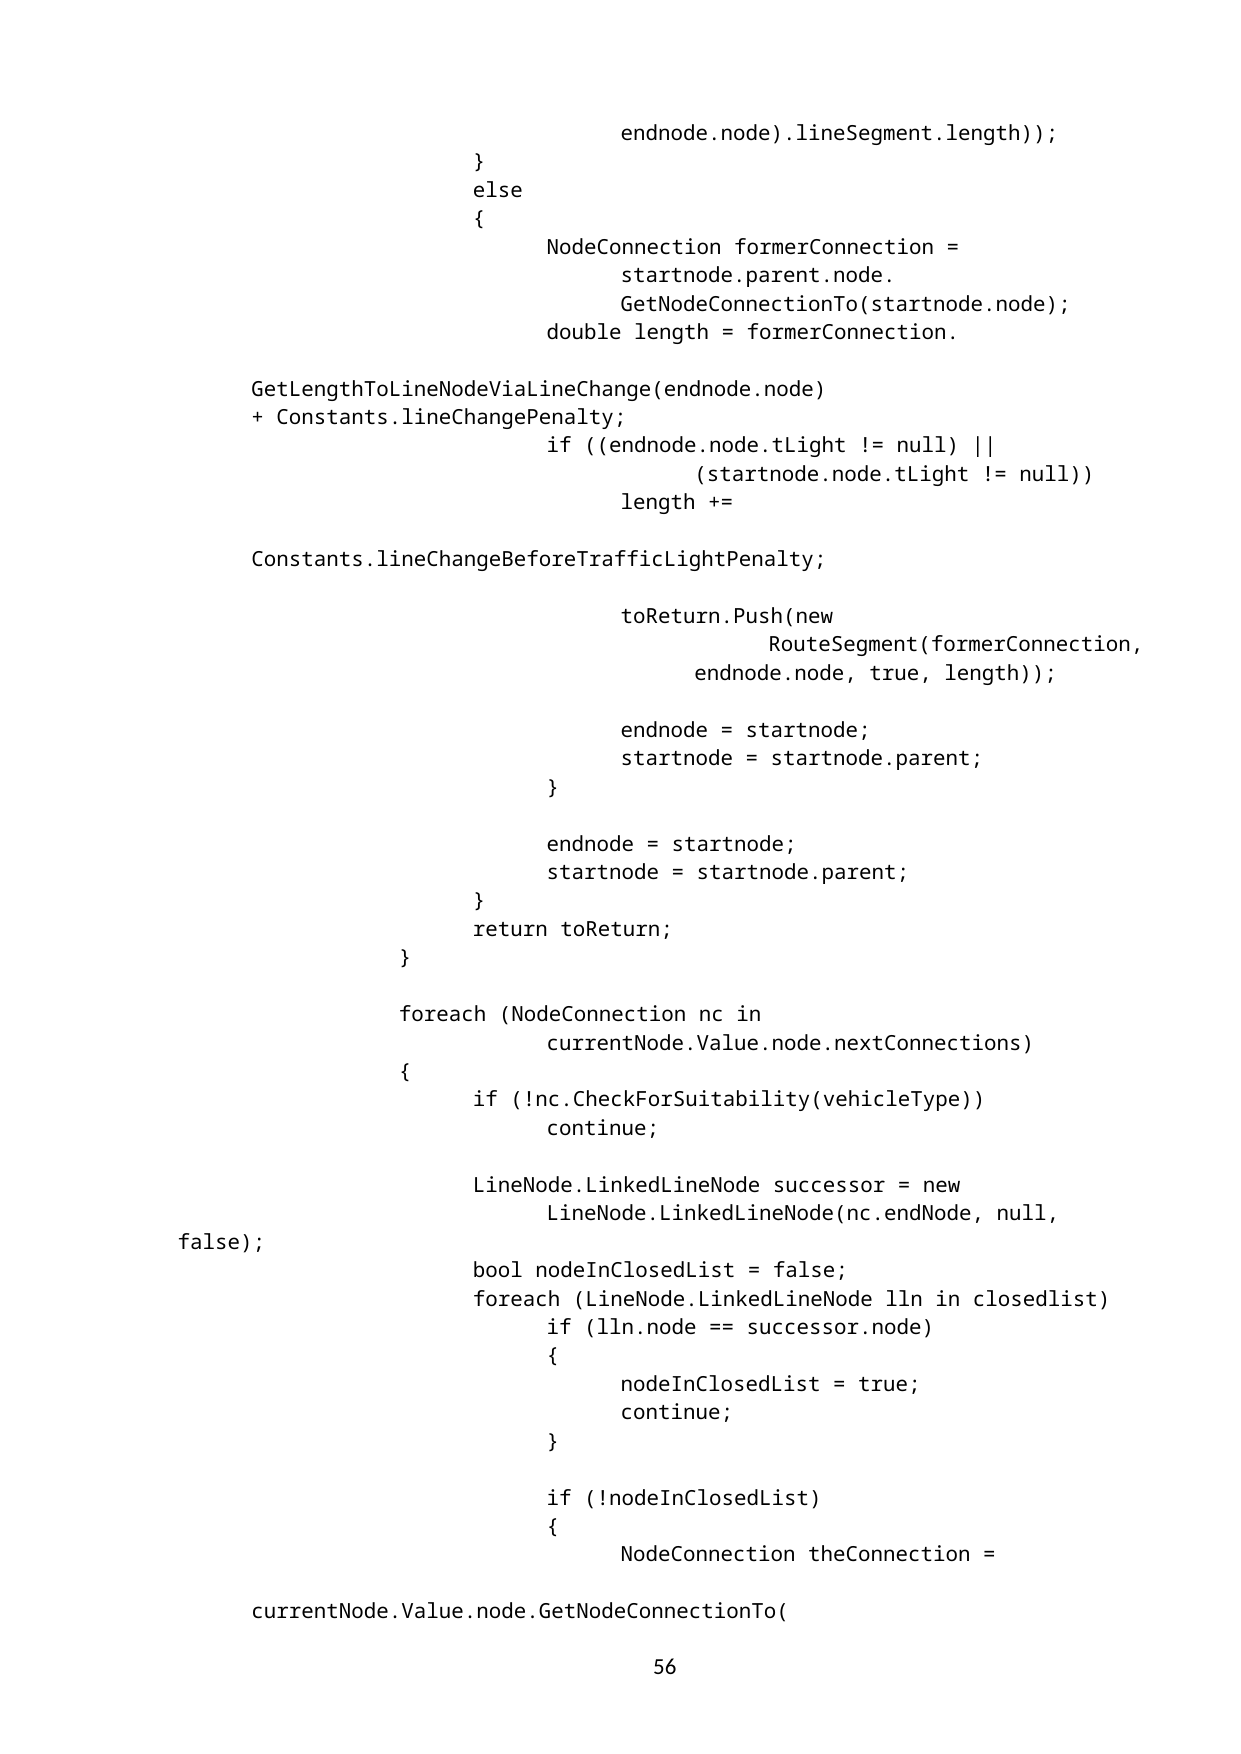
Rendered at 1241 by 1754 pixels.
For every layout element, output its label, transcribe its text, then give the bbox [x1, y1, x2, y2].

text NodeConnection theConnection = currentNode.Value.node.GetNodeConnectionTo( [177, 1539, 1152, 1625]
text LineNode.LinkedLineNode successor = new LineNode.LinkedLineNode(nc.endNode, null, false); [177, 1170, 1152, 1255]
text else [177, 175, 1152, 203]
text } [177, 1426, 1152, 1454]
text startnode = startnode.parent; [177, 743, 1152, 772]
text nodeInClosedList = true; [177, 1369, 1152, 1397]
text endnode = startnode; [177, 715, 1152, 743]
text continue; [177, 1397, 1152, 1426]
text } [177, 772, 1152, 800]
text GetLengthToLineNodeViaLineChange(endnode.node) + Constants.lineChangePenalty; [177, 346, 1152, 431]
text if ((endnode.node.tLight != null) || (startnode.node.tLight != null)) [177, 431, 1152, 487]
text foreach (NodeConnection nc in currentNode.Value.node.nextConnections) [177, 999, 1152, 1056]
text double length = formerConnection. [177, 317, 1152, 346]
text bool nodeInClosedList = false; [177, 1255, 1152, 1284]
text NodeConnection formerConnection = startnode.parent.node. [177, 232, 1152, 289]
text endnode = startnode; [177, 829, 1152, 857]
text if (!nodeInClosedList) [177, 1483, 1152, 1511]
text endnode.node).lineSegment.length)); [177, 118, 1152, 147]
text } [177, 886, 1152, 914]
text GetNodeConnectionTo(startnode.node); [177, 289, 1152, 317]
text return toReturn; [177, 914, 1152, 942]
text if (lln.node == successor.node) [177, 1312, 1152, 1341]
text continue; [177, 1113, 1152, 1141]
text toReturn.Push(new RouteSegment(formerConnection, [177, 601, 1152, 658]
text } [177, 942, 1152, 971]
text startnode = startnode.parent; [177, 857, 1152, 886]
text { [177, 1511, 1152, 1539]
text endnode.node, true, length)); [177, 658, 1152, 686]
text foreach (LineNode.LinkedLineNode lln in closedlist) [177, 1284, 1152, 1312]
text } [177, 147, 1152, 175]
text { [177, 1056, 1152, 1084]
text { [177, 1341, 1152, 1369]
text length += Constants.lineChangeBeforeTrafficLightPenalty; [177, 487, 1152, 573]
text { [177, 203, 1152, 232]
text if (!nc.CheckForSuitability(vehicleType)) [177, 1084, 1152, 1113]
